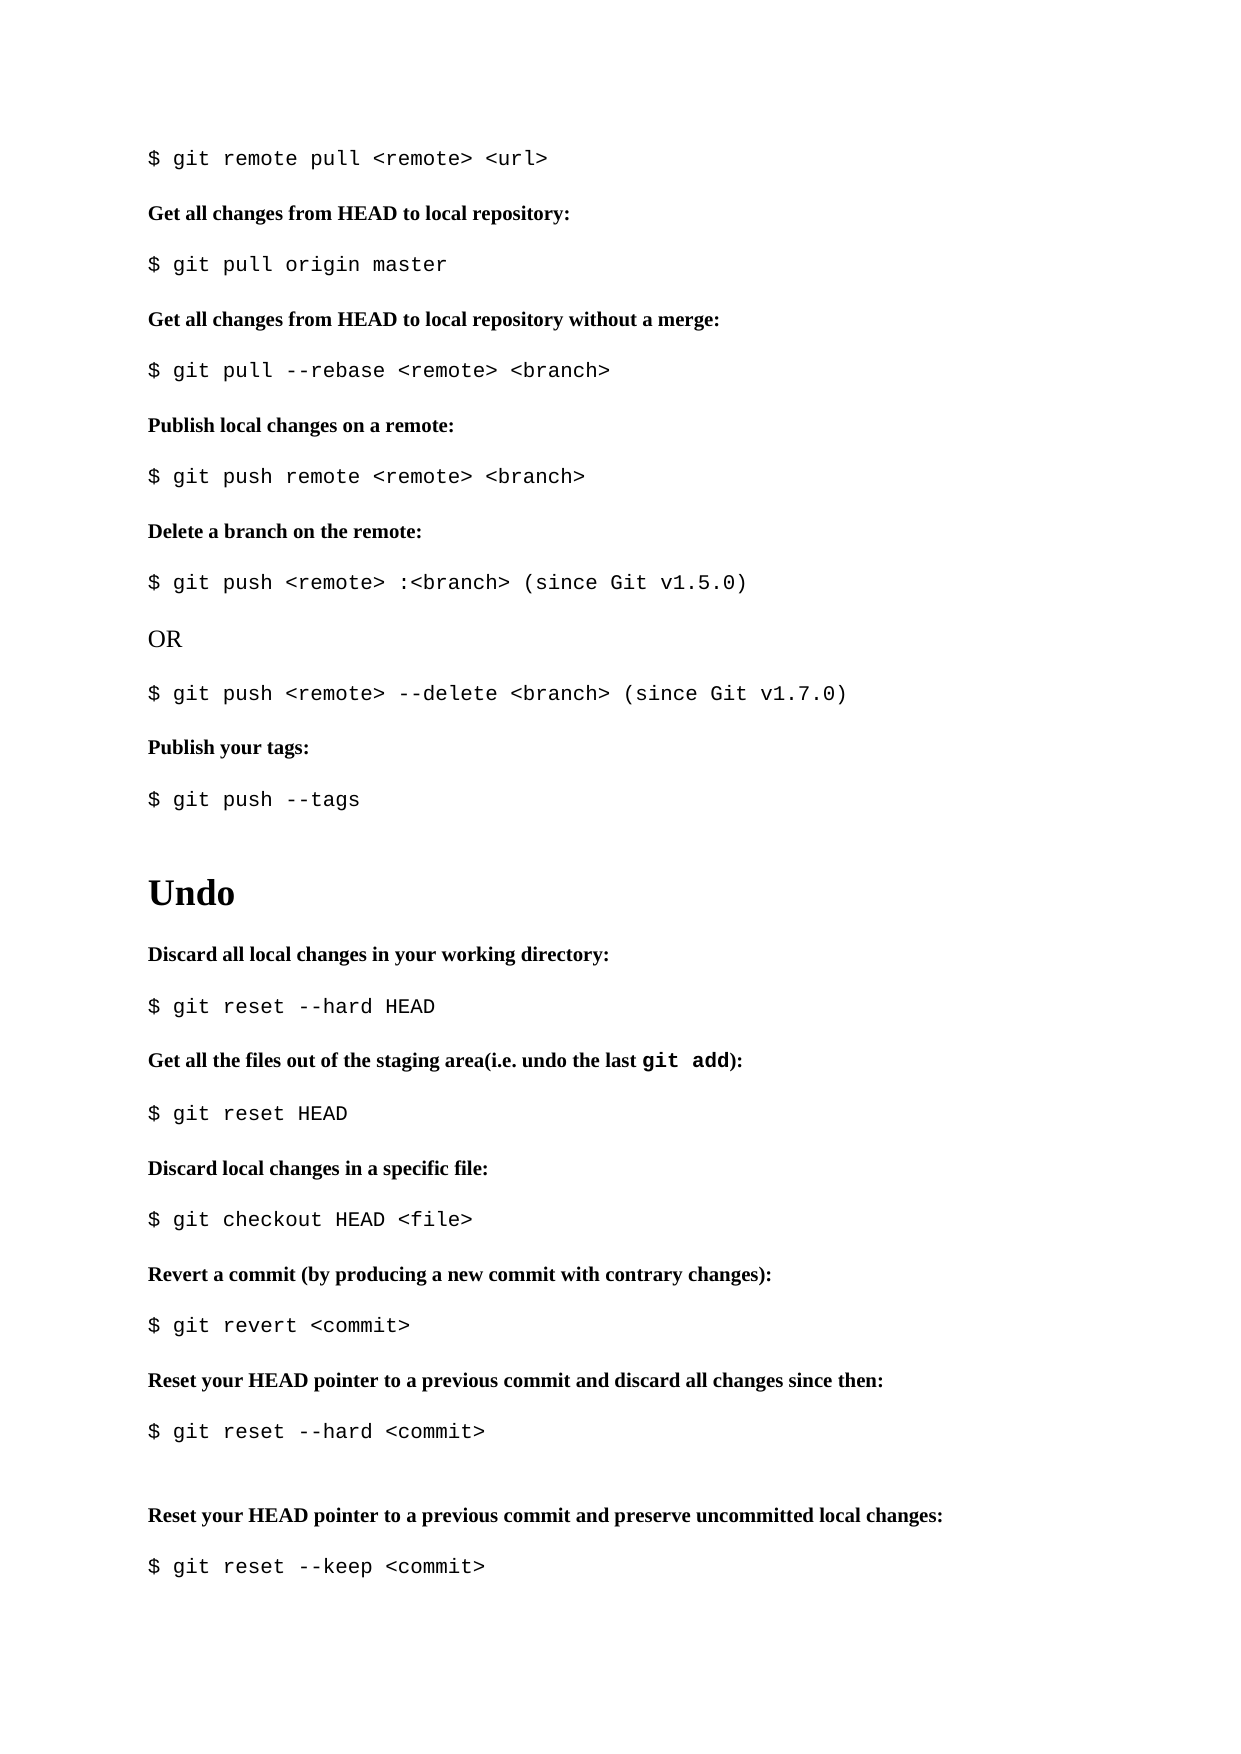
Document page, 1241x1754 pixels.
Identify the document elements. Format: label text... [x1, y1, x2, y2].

text $ git reset --hard HEAD [148, 996, 1093, 1019]
subtitle Get all changes from HEAD to local repository without a merge: [148, 306, 1093, 331]
text $ git reset HEAD [148, 1103, 1093, 1127]
text $ git push --tags [148, 788, 1093, 812]
subtitle Discard all local changes in your working directory: [148, 942, 1093, 966]
subtitle Reset your HEAD pointer to a previous commit and preserve uncommitted local changes: [148, 1503, 1093, 1527]
text $ git remote pull <remote> <url> [148, 148, 1093, 171]
subtitle Publish local changes on a remote: [148, 412, 1093, 437]
text $ git pull --rebase <remote> <branch> [148, 360, 1093, 383]
text $ git checkout HEAD <file> [148, 1209, 1093, 1233]
subtitle Reset your HEAD pointer to a previous commit and discard all changes since then: [148, 1368, 1093, 1392]
subtitle Publish your tags: [148, 735, 1093, 759]
text OR [148, 624, 1093, 653]
subtitle Discard local changes in a specific file: [148, 1156, 1093, 1180]
text $ git reset --hard <commit> [148, 1421, 1093, 1445]
text $ git revert <commit> [148, 1315, 1093, 1339]
text $ git push <remote> :<branch> (since Git v1.5.0) [148, 572, 1093, 595]
text $ git pull origin master [148, 254, 1093, 277]
text $ git push <remote> --delete <branch> (since Git v1.7.0) [148, 682, 1093, 706]
text $ git push remote <remote> <branch> [148, 466, 1093, 489]
subtitle Get all changes from HEAD to local repository: [148, 200, 1093, 224]
subtitle Revert a commit (by producing a new commit with contrary changes): [148, 1262, 1093, 1286]
subtitle Delete a branch on the remote: [148, 518, 1093, 543]
subtitle Get all the files out of the staging area(i.e. undo the last git add): [148, 1048, 1093, 1074]
text $ git reset --keep <commit> [148, 1556, 1093, 1580]
subtitle Undo [148, 870, 1093, 913]
